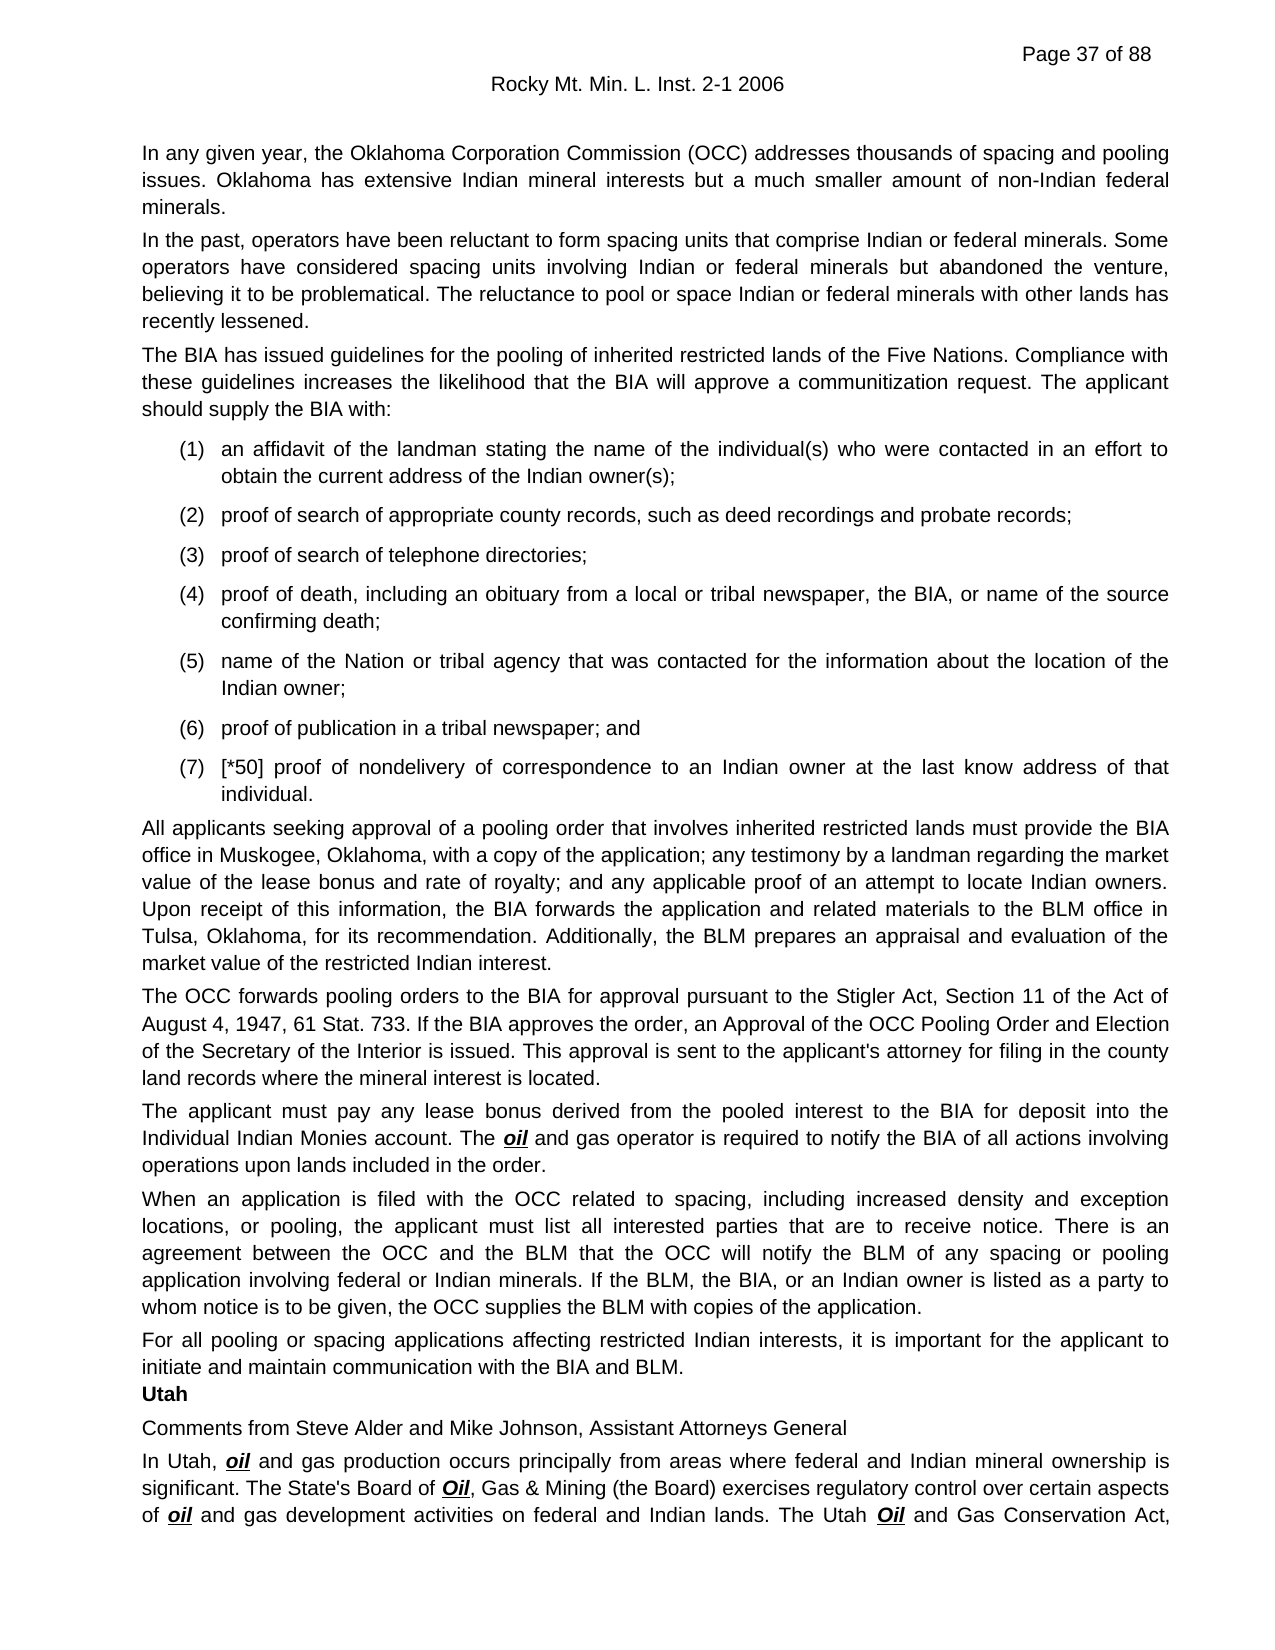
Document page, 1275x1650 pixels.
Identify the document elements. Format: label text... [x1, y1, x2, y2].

list proof of publication in a tribal newspaper; and [179, 712, 1171, 739]
text The applicant must pay any lease bonus derived from the pooled interest to the BIA for deposit into the Individual Indian Monies account. The oil and gas operator is required to notify the BIA of all actions involving operations upon lands included in the order. [142, 1096, 1171, 1177]
list [*50] proof of nondelivery of correspondence to an Indian owner at the last know address of that individual. [179, 752, 1171, 806]
list proof of search of telephone directories; [179, 539, 1171, 567]
text In any given year, the Oklahoma Corporation Commission (OCC) addresses thousands of spacing and pooling issues. Oklahoma has extensive Indian mineral interests but a much smaller amount of non-Indian federal minerals. [142, 137, 1171, 219]
text The BIA has issued guidelines for the pooling of inherited restricted lands of the Five Nations. Compliance with these guidelines increases the likelihood that the BIA will approve a communitization request. The applicant should supply the BIA with: [142, 339, 1171, 421]
text All applicants seeking approval of a pooling order that involves inherited restricted lands must provide the BIA office in Muskogee, Oklahoma, with a copy of the application; any testimony by a landman regarding the market value of the lease bonus and rate of royalty; and any applicable proof of an attempt to locate Indian owners. Upon receipt of this information, the BIA forwards the application and related materials to the BLM office in Tulsa, Oklahoma, for its recommendation. Additionally, the BLM prepares an appraisal and evaluation of the market value of the restricted Indian interest. [142, 812, 1171, 975]
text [142, 1446, 1171, 1527]
text Comments from Steve Alder and Mike Johnson, Assistant Attorneys General [142, 1412, 1171, 1439]
text For all pooling or spacing applications affecting restricted Indian interests, it is important for the applicant to initiate and maintain communication with the BIA and BLM. [142, 1325, 1171, 1379]
text The OCC forwards pooling orders to the BIA for approval pursuant to the Stigler Act, Section 11 of the Act of August 4, 1947, 61 Stat. 733. If the BIA approves the order, an Approval of the OCC Pooling Order and Election of the Secretary of the Interior is issued. This approval is sent to the applicant's attorney for filing in the county land records where the mineral interest is located. [142, 981, 1171, 1089]
list an affidavit of the landman stating the name of the individual(s) who were contacted in an effort to obtain the current address of the Indian owner(s); [179, 433, 1171, 487]
text When an application is filed with the OCC related to spacing, including increased density and exception locations, or pooling, the applicant must list all interested parties that are to receive notice. There is an agreement between the OCC and the BLM that the OCC will notify the BLM of any spacing or pooling application involving federal or Indian minerals. If the BLM, the BIA, or an Indian owner is listed as a party to whom notice is to be given, the OCC supplies the BLM with copies of the application. [142, 1183, 1171, 1319]
list proof of search of appropriate county records, such as deed recordings and probate records; [179, 500, 1171, 527]
text Utah [142, 1379, 1171, 1406]
list name of the Nation or tribal agency that was contacted for the information about the location of the Indian owner; [179, 646, 1171, 700]
list proof of death, including an obituary from a local or tribal newspaper, the BIA, or name of the source confirming death; [179, 579, 1171, 633]
text In the past, operators have been reluctant to form spacing units that comprise Indian or federal minerals. Some operators have considered spacing units involving Indian or federal minerals but abandoned the venture, believing it to be problematical. The reluctance to pool or space Indian or federal minerals with other lands has recently lessened. [142, 225, 1171, 333]
